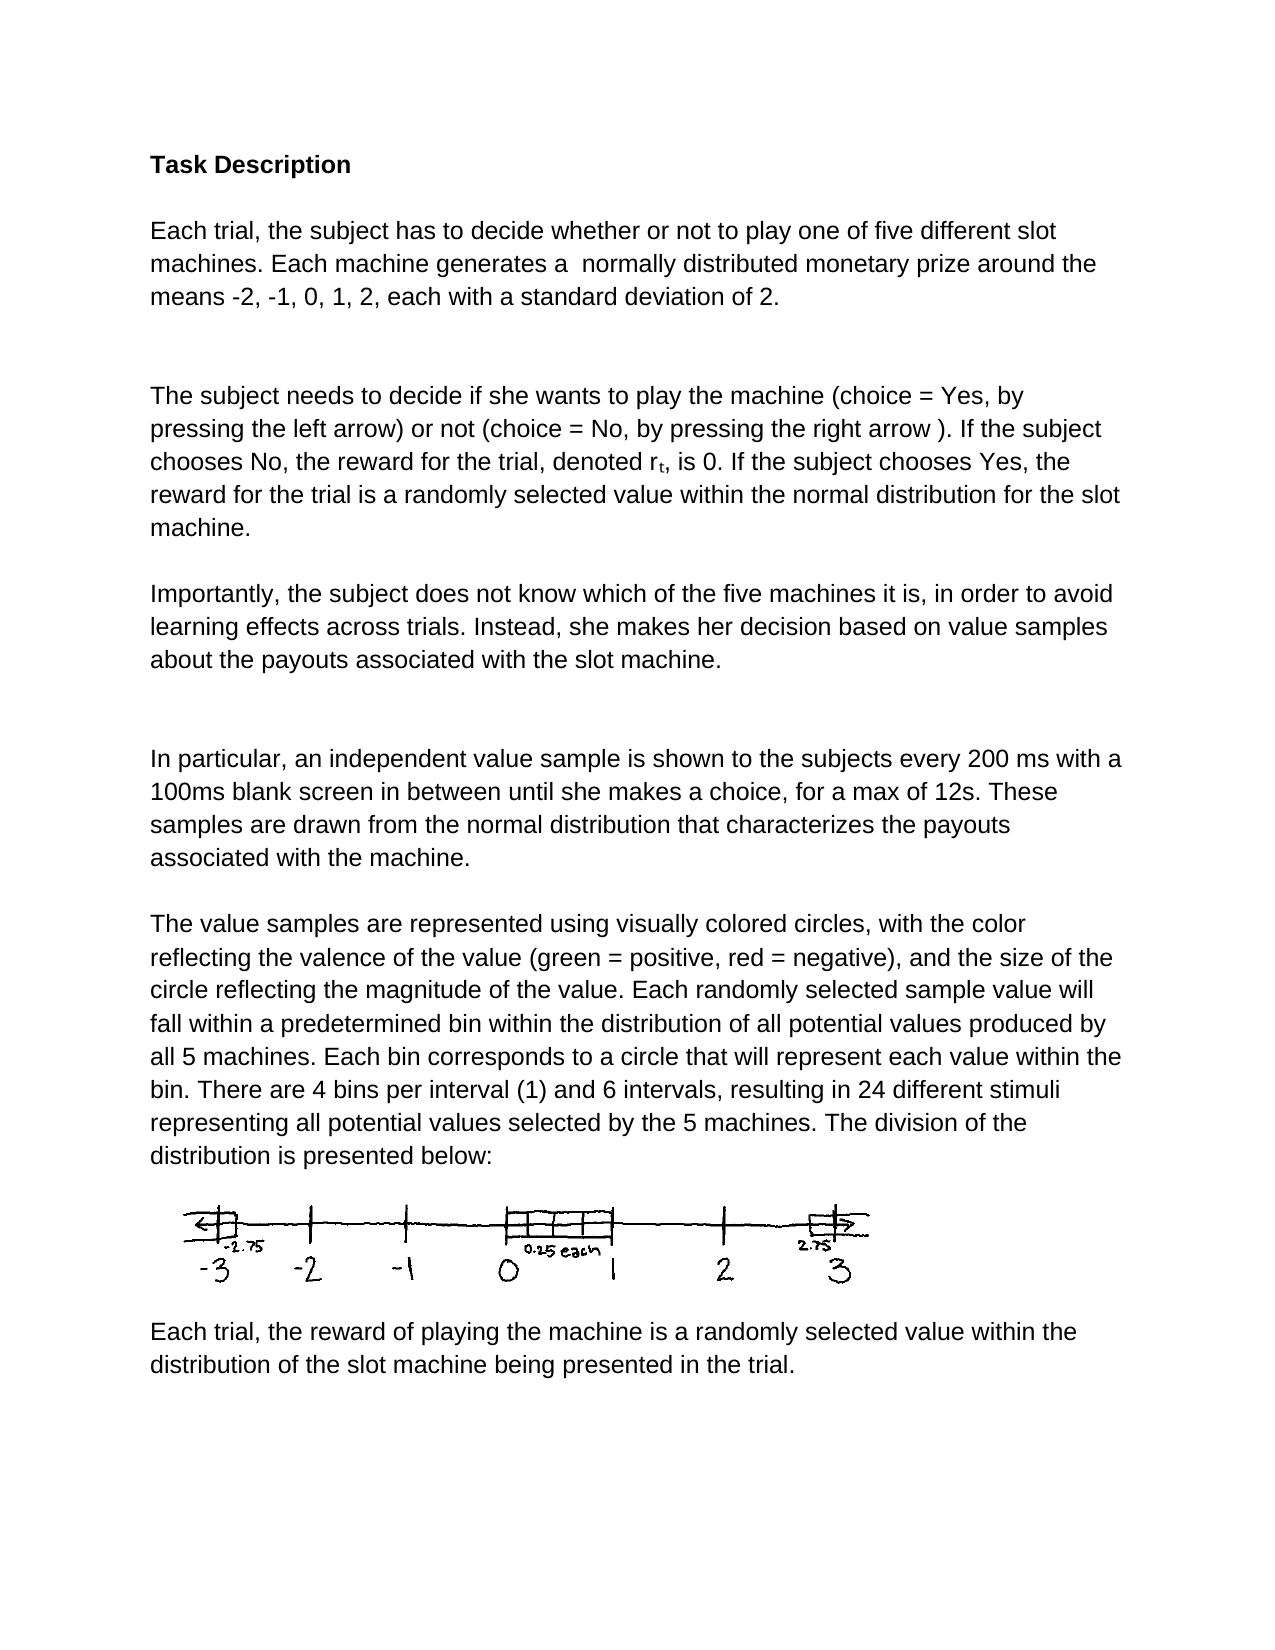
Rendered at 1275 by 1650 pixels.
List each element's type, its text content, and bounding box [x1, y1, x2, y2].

picture [162, 1173, 879, 1313]
text Task Description [150, 150, 1125, 179]
text Importantly, the subject does not know which of the five machines it is, in order to avoid learning effects across trials. Instead, she makes her decision based on value samples about the payouts associated with the slot machine. [150, 579, 1125, 674]
text The value samples are represented using visually colored circles, with the color reflecting the valence of the value (green = positive, red = negative), and the size of the circle reflecting the magnitude of the value. Each randomly selected sample value will fall within a predetermined bin within the distribution of all potential values produced by all 5 machines. Each bin corresponds to a circle that will represent each value within the bin. There are 4 bins per interval (1) and 6 intervals, resulting in 24 different stimuli representing all potential values selected by the 5 machines. The division of the distribution is presented below: [150, 909, 1125, 1169]
text Each trial, the reward of playing the machine is a randomly selected value within the distribution of the slot machine being presented in the trial. [150, 1317, 1125, 1378]
text Each trial, the subject has to decide whether or not to play one of five different slot machines. Each machine generates a normally distributed monetary prize around the means -2, -1, 0, 1, 2, each with a standard deviation of 2. [150, 216, 1125, 311]
text In particular, an independent value sample is shown to the subjects every 200 ms with a 100ms blank screen in between until she makes a choice, for a max of 12s. These samples are drawn from the normal distribution that characterizes the payouts associated with the machine. [150, 744, 1125, 872]
text The subject needs to decide if she wants to play the machine (choice = Yes, by pressing the left arrow) or not (choice = No, by pressing the right arrow ). If the subject chooses No, the reward for the trial, denoted rₜ, is 0. If the subject chooses Yes, the reward for the trial is a randomly selected value within the normal distribution for the slot machine. [150, 381, 1125, 542]
